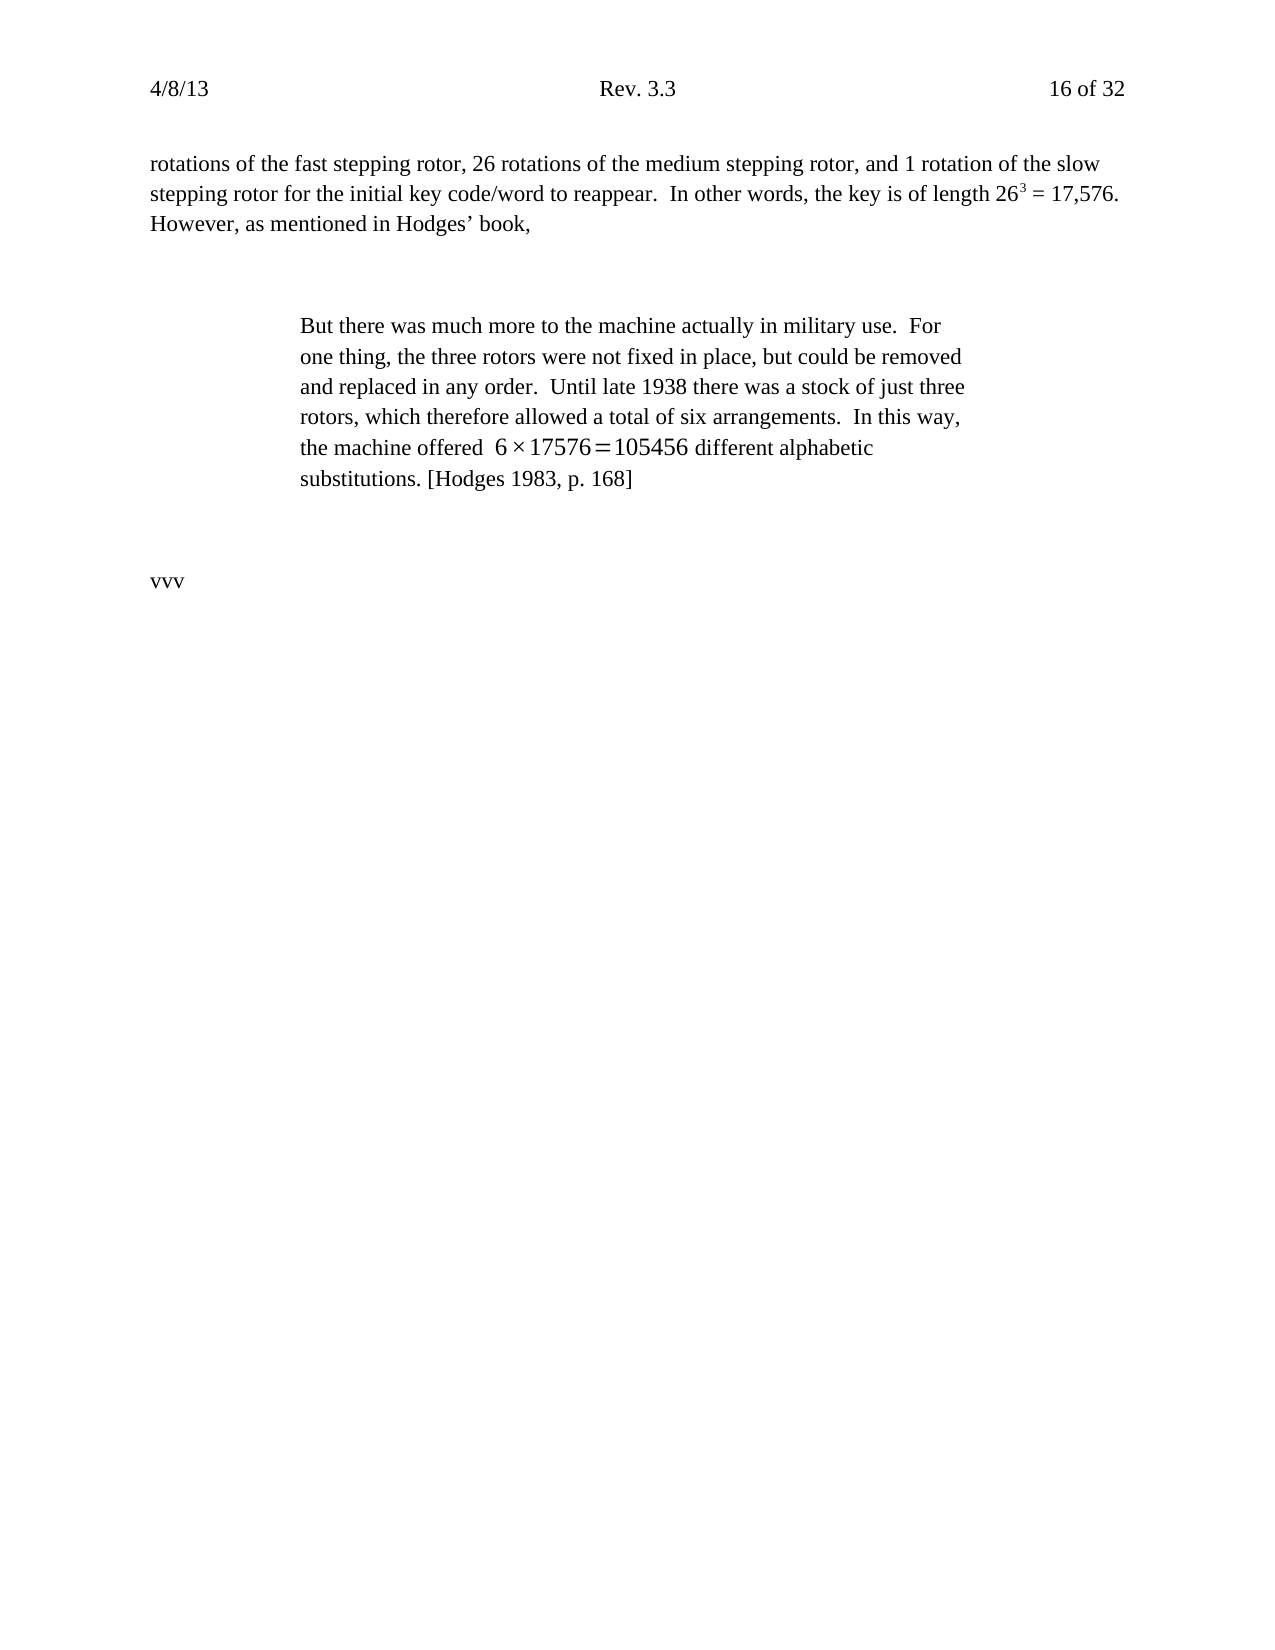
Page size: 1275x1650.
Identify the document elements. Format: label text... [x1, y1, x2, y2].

text vvv [150, 567, 1125, 593]
text But there was much more to the machine actually in military use. For one thing, the three rotors were not fixed in place, but could be removed and replaced in any order. Until late 1938 there was a stock of just three rotors, which therefore allowed a total of six arrangements. In this way, the machine offered different alphabetic substitutions. [Hodges 1983, p. 168] [300, 312, 975, 491]
